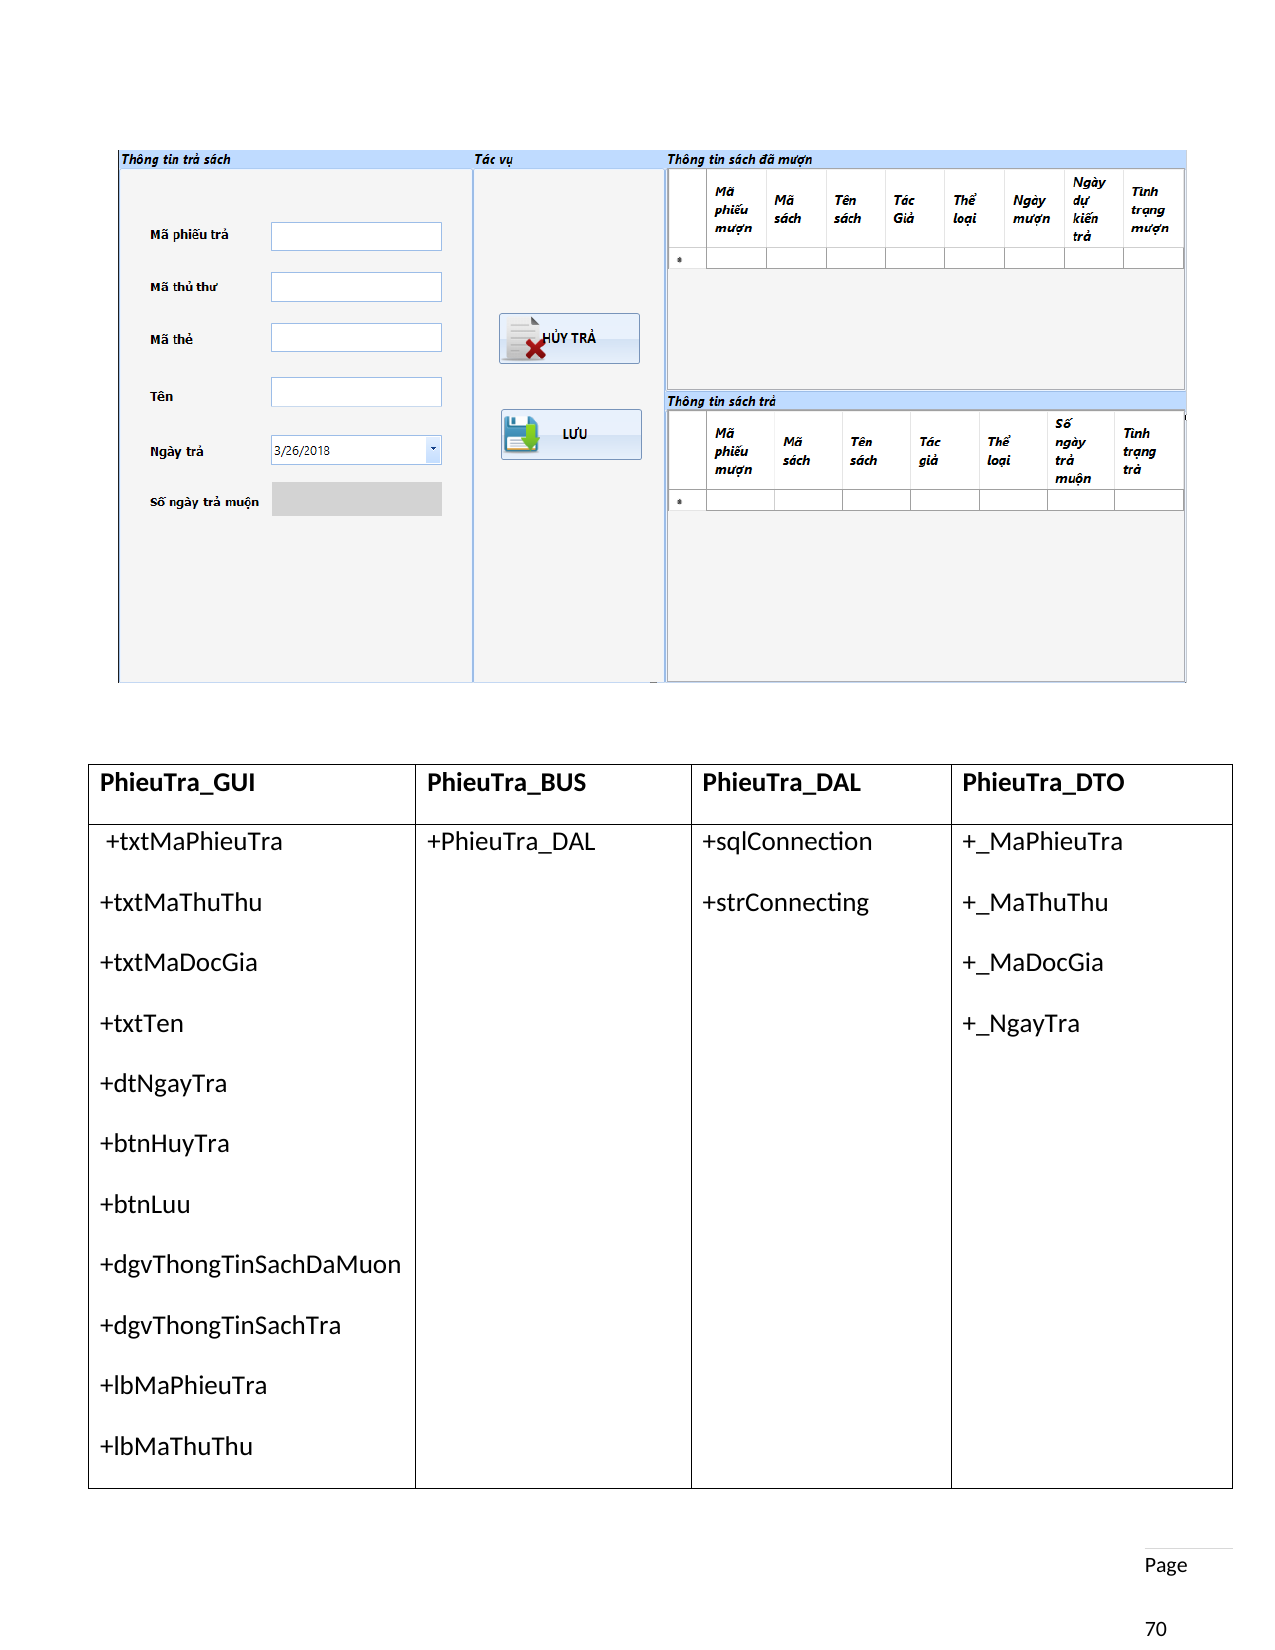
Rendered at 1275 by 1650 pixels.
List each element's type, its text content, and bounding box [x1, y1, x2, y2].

table_cell +sqlConnection +strConnecting [692, 825, 951, 1488]
table_cell +_MaPhieuTra +_MaThuThu +_MaDocGia +_NgayTra [952, 825, 1232, 1488]
table_header PhieuTra_DAL [692, 765, 951, 823]
table_header PhieuTra_DTO [952, 765, 1232, 823]
table_cell +PhieuTra_DAL [416, 825, 691, 1488]
picture [118, 150, 1187, 683]
table_header PhieuTra_GUI [89, 765, 415, 823]
table_header PhieuTra_BUS [416, 765, 691, 823]
